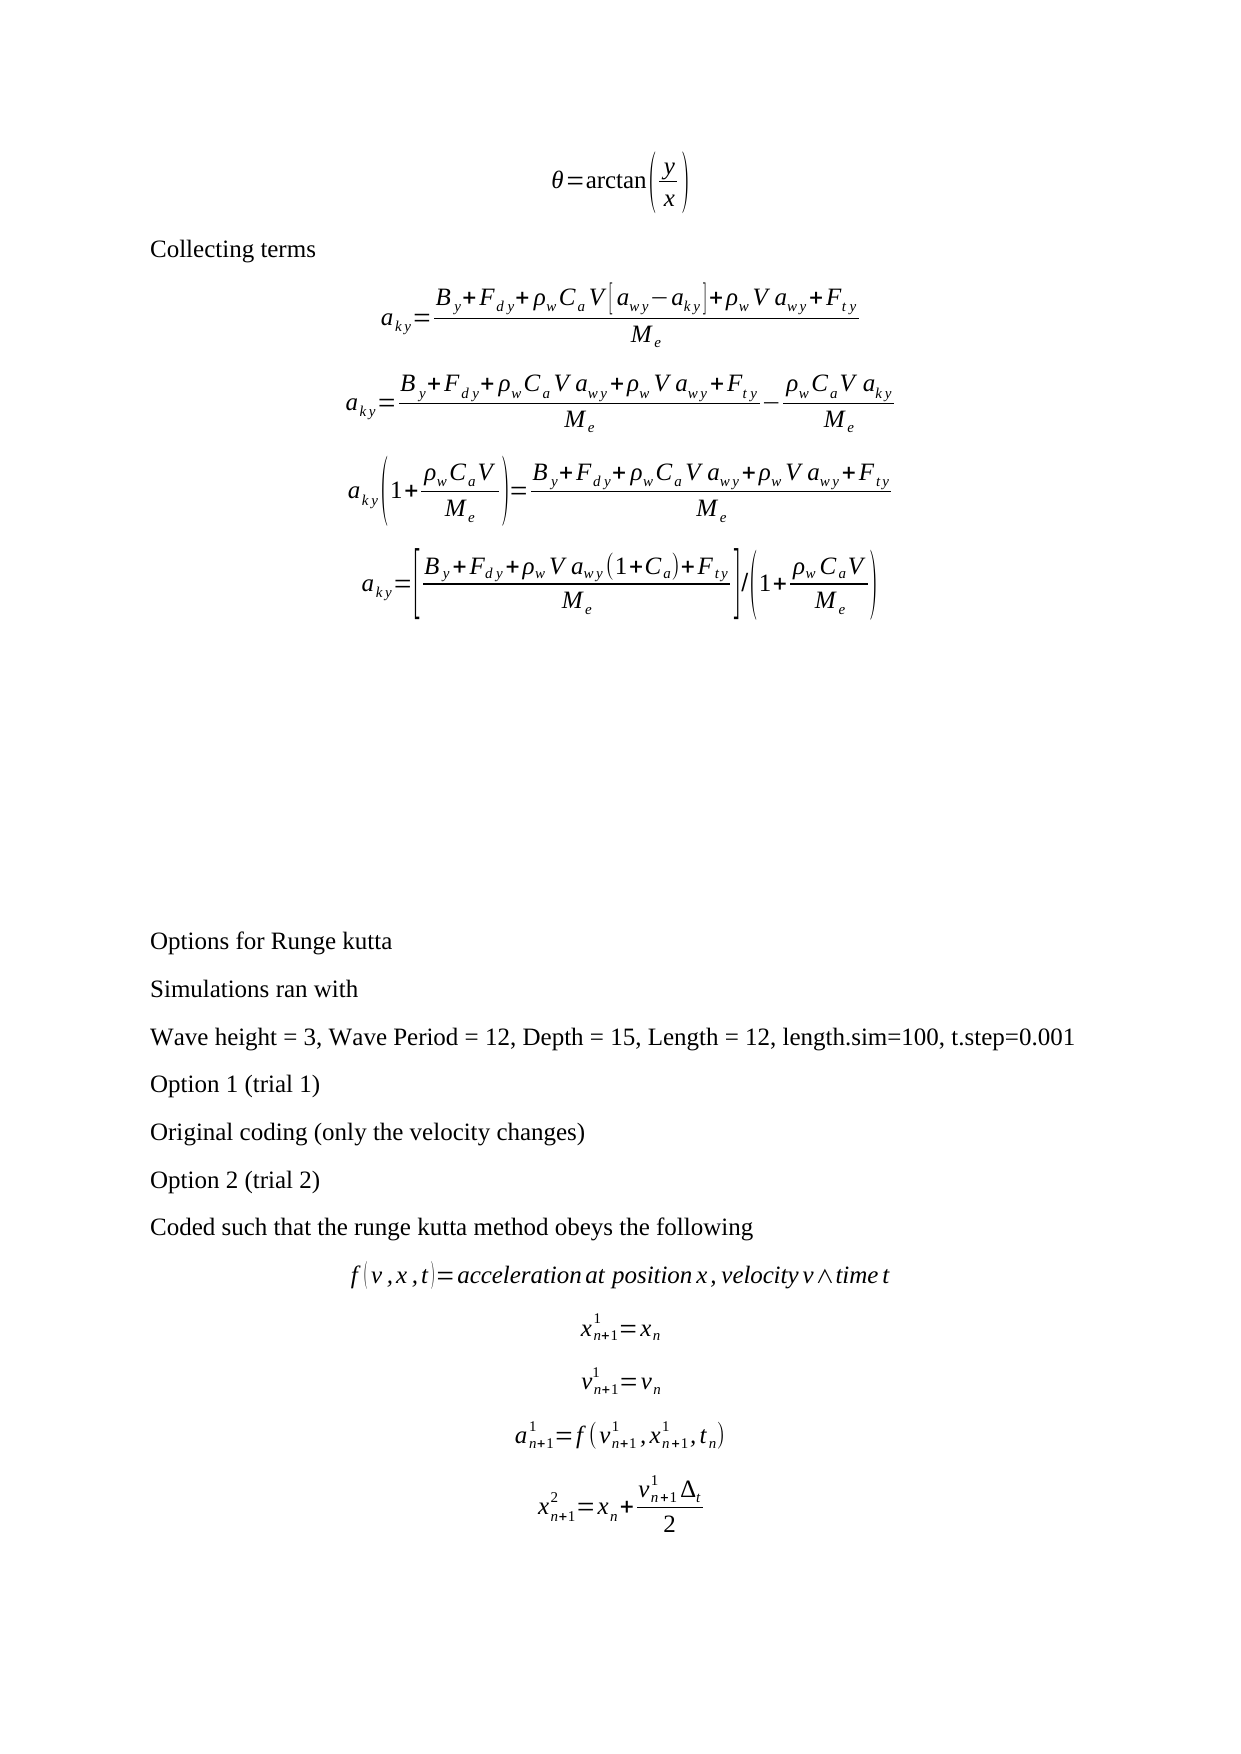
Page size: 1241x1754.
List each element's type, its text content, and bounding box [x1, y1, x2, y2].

text Wave height = 3, Wave Period = 12, Depth = 15, Length = 12, length.sim=100, t.step=0.001 [150, 1022, 1090, 1050]
text Option 1 (trial 1) [150, 1069, 1090, 1098]
text Collecting terms [150, 234, 1090, 263]
text Option 2 (trial 2) [150, 1165, 1090, 1193]
text Options for Runge kutta [150, 926, 1090, 955]
text Simulations ran with [150, 974, 1090, 1003]
text Coded such that the runge kutta method obeys the following [150, 1212, 1090, 1241]
text Original coding (only the velocity changes) [150, 1117, 1090, 1146]
